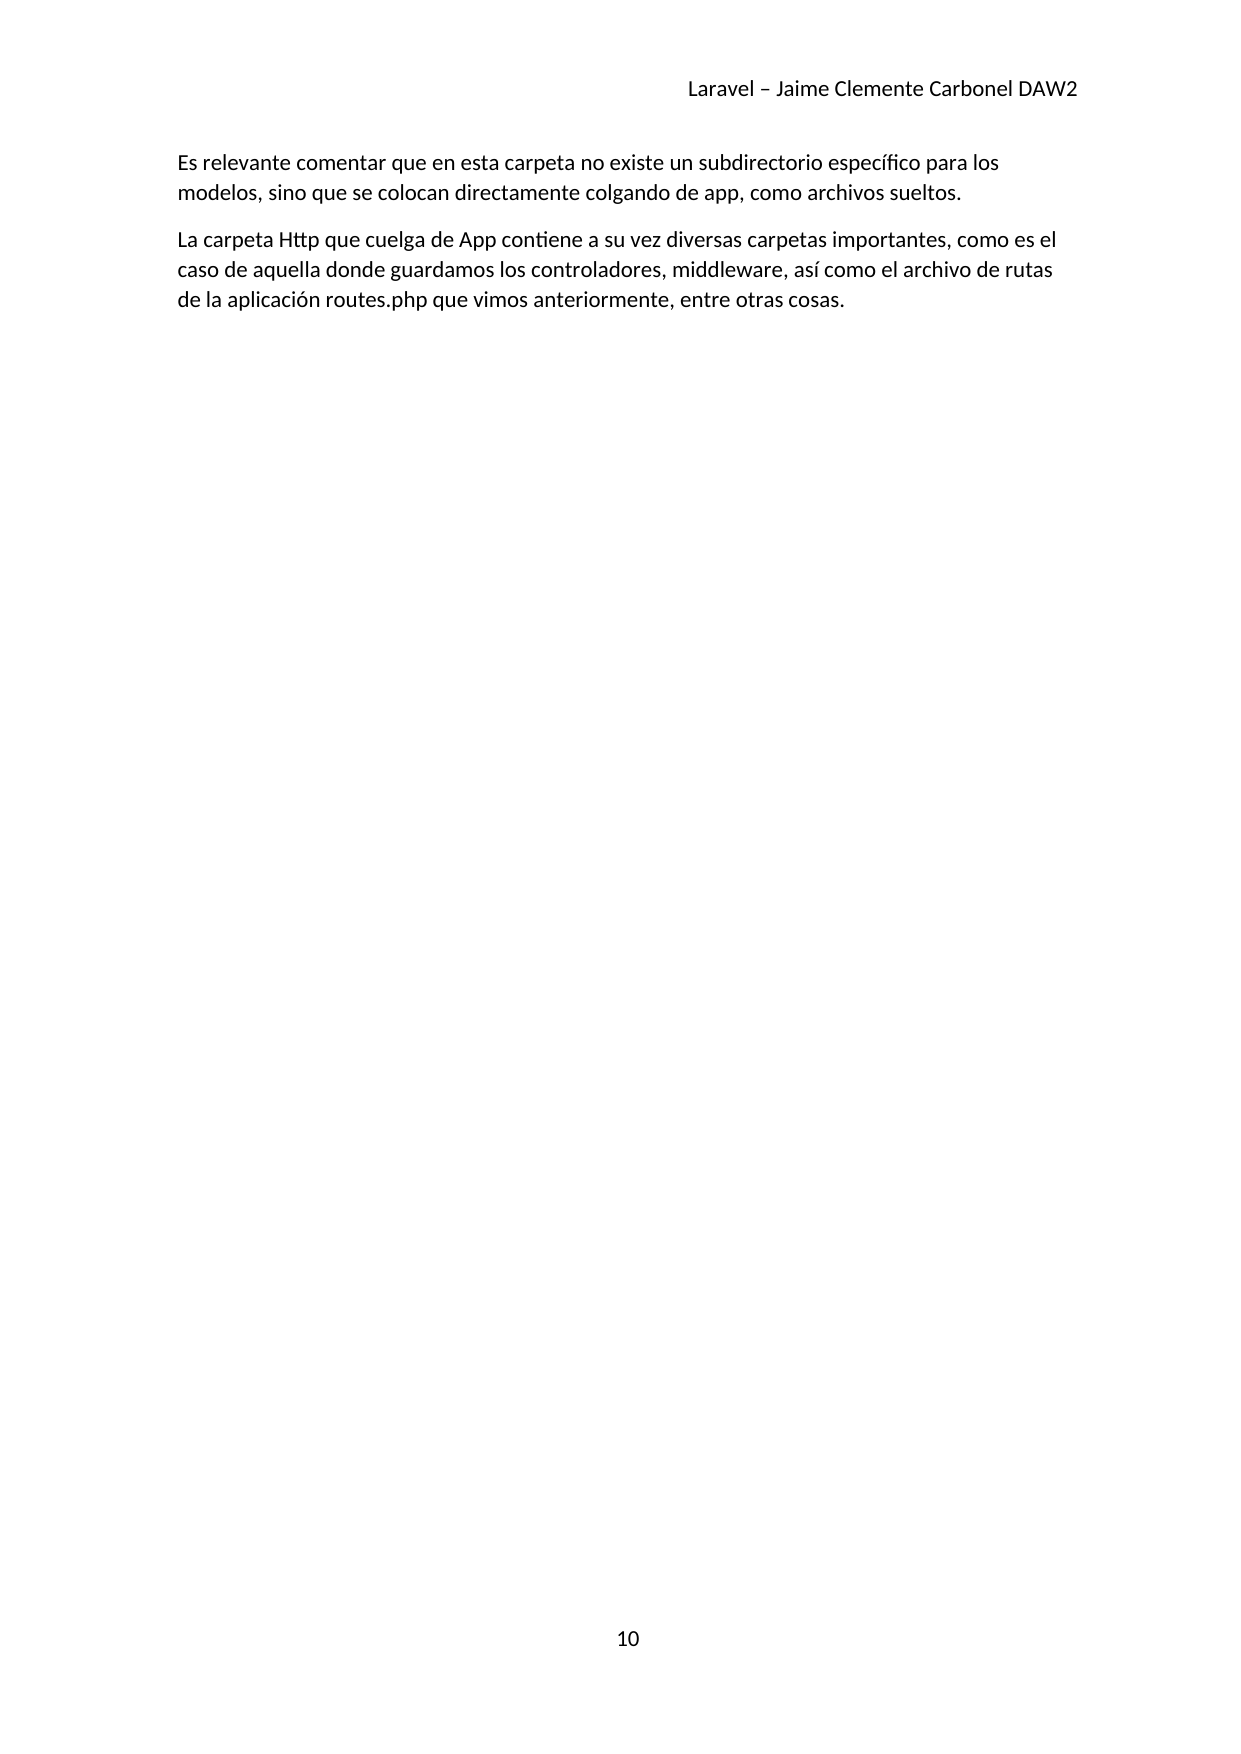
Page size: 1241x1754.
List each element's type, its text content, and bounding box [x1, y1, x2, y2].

text La carpeta Http que cuelga de App contiene a su vez diversas carpetas importantes, como es el caso de aquella donde guardamos los controladores, middleware, así como el archivo de rutas de la aplicación routes.php que vimos anteriormente, entre otras cosas. [177, 225, 1078, 313]
text Es relevante comentar que en esta carpeta no existe un subdirectorio específico para los modelos, sino que se colocan directamente colgando de app, como archivos sueltos. [177, 148, 1078, 206]
